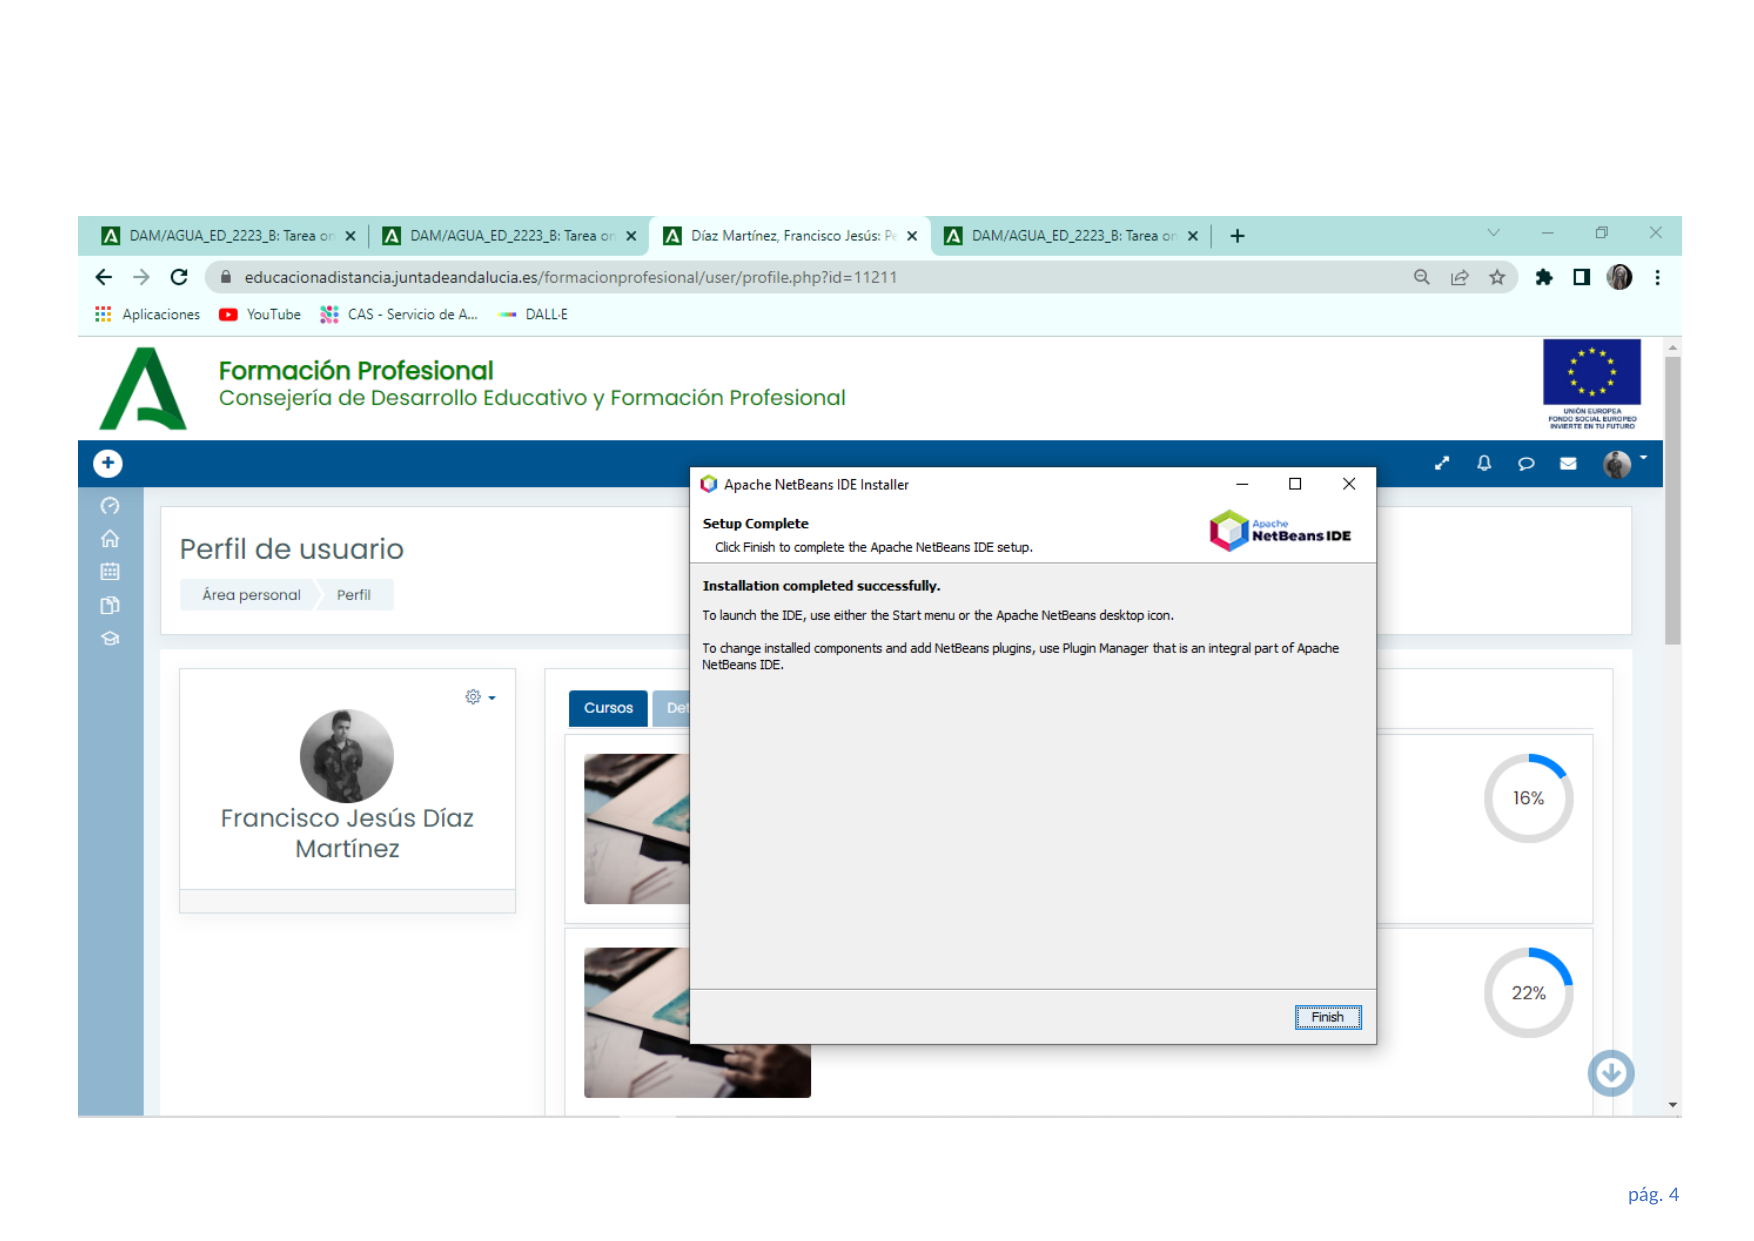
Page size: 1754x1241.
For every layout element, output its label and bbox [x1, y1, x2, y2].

picture [78, 216, 1683, 1118]
